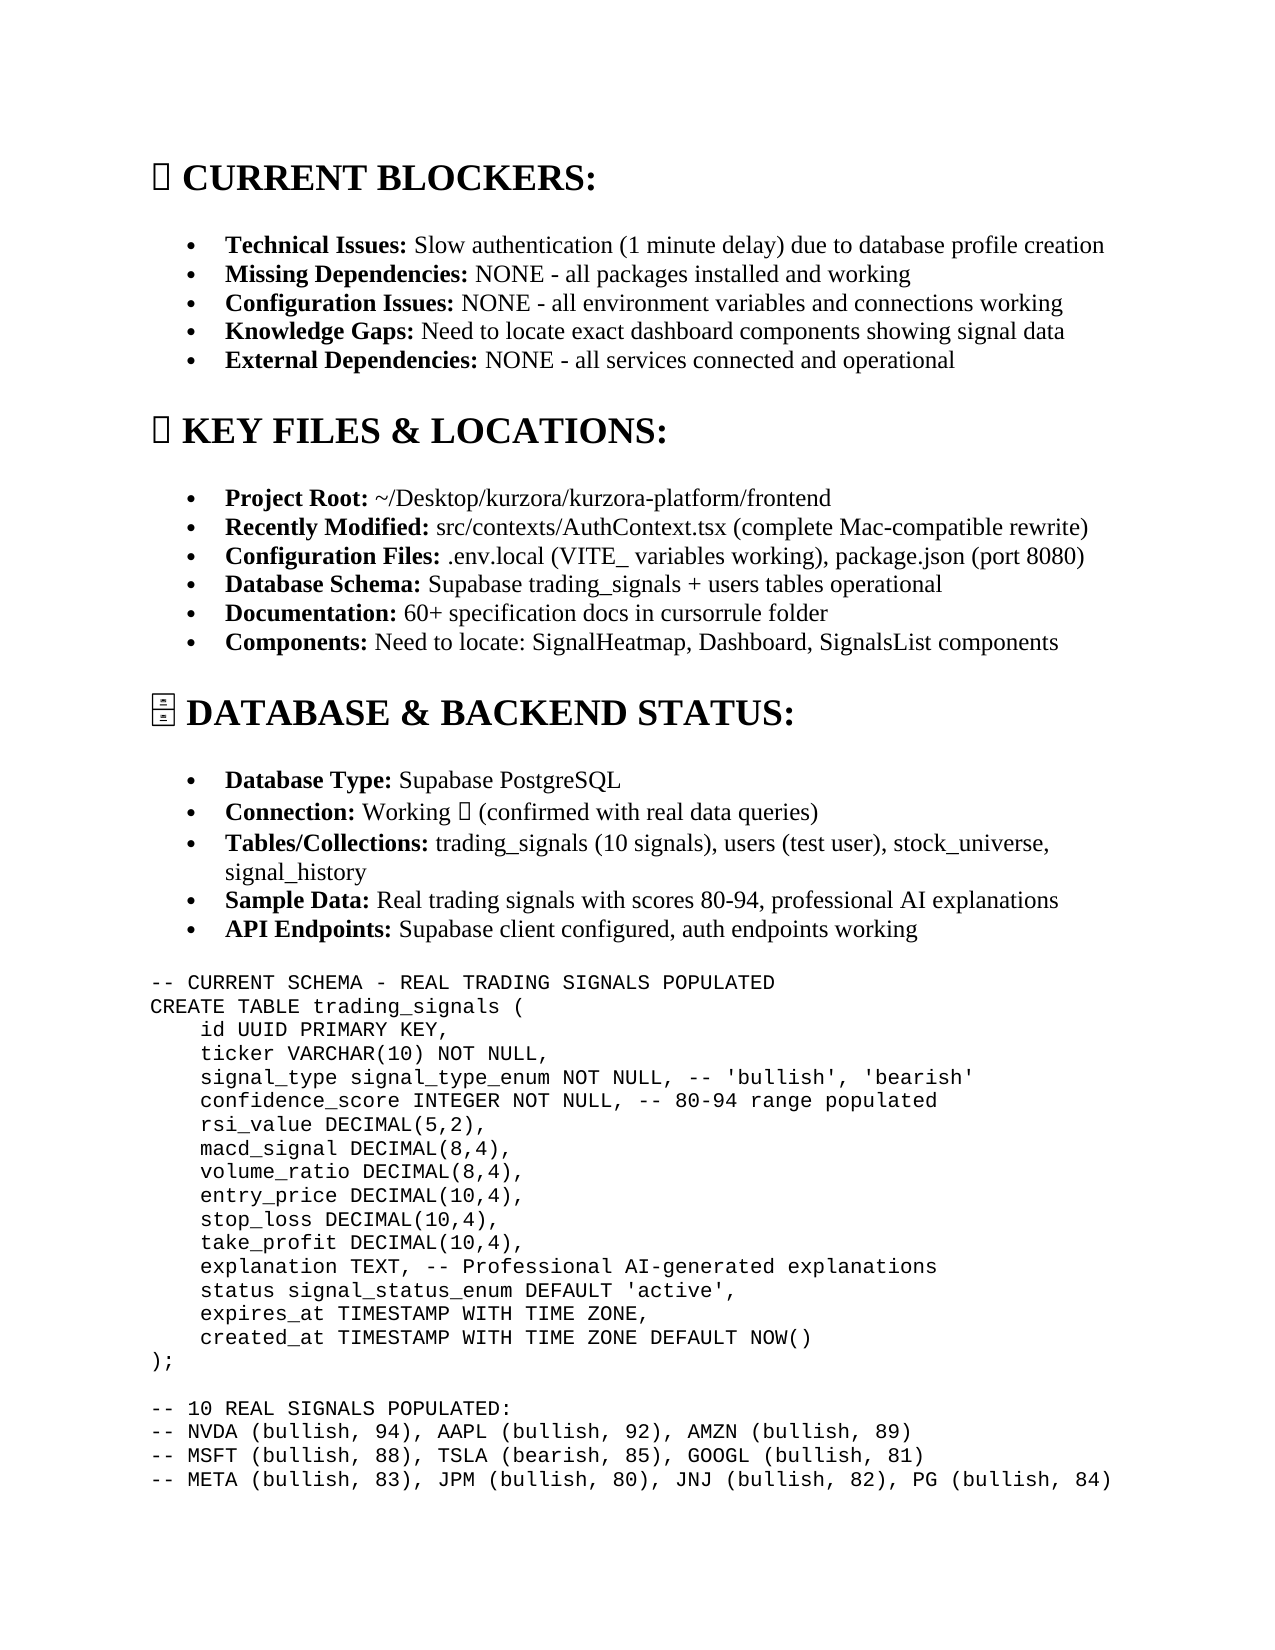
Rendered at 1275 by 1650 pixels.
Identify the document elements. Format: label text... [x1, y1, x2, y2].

text explanation TEXT, -- Professional AI-generated explanations [150, 1256, 1125, 1279]
text entry_price DECIMAL(10,4), [150, 1185, 1125, 1209]
text -- META (bullish, 83), JPM (bullish, 80), JNJ (bullish, 82), PG (bullish, 84) [150, 1469, 1125, 1492]
list Database Schema: Supabase trading_signals + users tables operational [187, 569, 1125, 598]
list Components: Need to locate: SignalHeatmap, Dashboard, SignalsList components [187, 627, 1125, 656]
list Missing Dependencies: NONE - all packages installed and working [187, 259, 1125, 288]
text ); [150, 1351, 1125, 1374]
text rsi_value DECIMAL(5,2), [150, 1114, 1125, 1138]
text -- NVDA (bullish, 94), AAPL (bullish, 92), AMZN (bullish, 89) [150, 1421, 1125, 1445]
text -- 10 REAL SIGNALS POPULATED: [150, 1398, 1125, 1421]
list API Endpoints: Supabase client configured, auth endpoints working [187, 914, 1125, 943]
text expires_at TIMESTAMP WITH TIME ZONE, [150, 1303, 1125, 1327]
list Knowledge Gaps: Need to locate exact dashboard components showing signal data [187, 316, 1125, 345]
text 🚫 CURRENT BLOCKERS: [150, 150, 1125, 201]
list Project Root: ~/Desktop/kurzora/kurzora-platform/frontend [187, 483, 1125, 512]
list Connection: Working ✅ (confirmed with real data queries) [187, 794, 1125, 828]
list Recently Modified: src/contexts/AuthContext.tsx (complete Mac-compatible rewrite) [187, 512, 1125, 541]
text status signal_status_enum DEFAULT 'active', [150, 1279, 1125, 1303]
text -- MSFT (bullish, 88), TSLA (bearish, 85), GOOGL (bullish, 81) [150, 1445, 1125, 1469]
text 🗄️ DATABASE & BACKEND STATUS: [150, 685, 1125, 736]
list Sample Data: Real trading signals with scores 80-94, professional AI explanations [187, 886, 1125, 914]
list Documentation: 60+ specification docs in cursorrule folder [187, 598, 1125, 627]
text macd_signal DECIMAL(8,4), [150, 1138, 1125, 1161]
text stop_loss DECIMAL(10,4), [150, 1209, 1125, 1232]
text take_profit DECIMAL(10,4), [150, 1232, 1125, 1256]
text volume_ratio DECIMAL(8,4), [150, 1161, 1125, 1185]
list Technical Issues: Slow authentication (1 minute delay) due to database profile creation [187, 230, 1125, 259]
list Configuration Files: .env.local (VITE_ variables working), package.json (port 8080) [187, 541, 1125, 569]
text CREATE TABLE trading_signals ( [150, 996, 1125, 1019]
list Tables/Collections: trading_signals (10 signals), users (test user), stock_universe, signal_history [187, 828, 1125, 886]
text ticker VARCHAR(10) NOT NULL, [150, 1043, 1125, 1067]
text confidence_score INTEGER NOT NULL, -- 80-94 range populated [150, 1090, 1125, 1114]
list Configuration Issues: NONE - all environment variables and connections working [187, 288, 1125, 316]
list External Dependencies: NONE - all services connected and operational [187, 345, 1125, 374]
text -- CURRENT SCHEMA - REAL TRADING SIGNALS POPULATED [150, 972, 1125, 996]
text id UUID PRIMARY KEY, [150, 1019, 1125, 1043]
list Database Type: Supabase PostgreSQL [187, 765, 1125, 794]
text 📁 KEY FILES & LOCATIONS: [150, 403, 1125, 454]
text created_at TIMESTAMP WITH TIME ZONE DEFAULT NOW() [150, 1327, 1125, 1351]
text signal_type signal_type_enum NOT NULL, -- 'bullish', 'bearish' [150, 1067, 1125, 1090]
